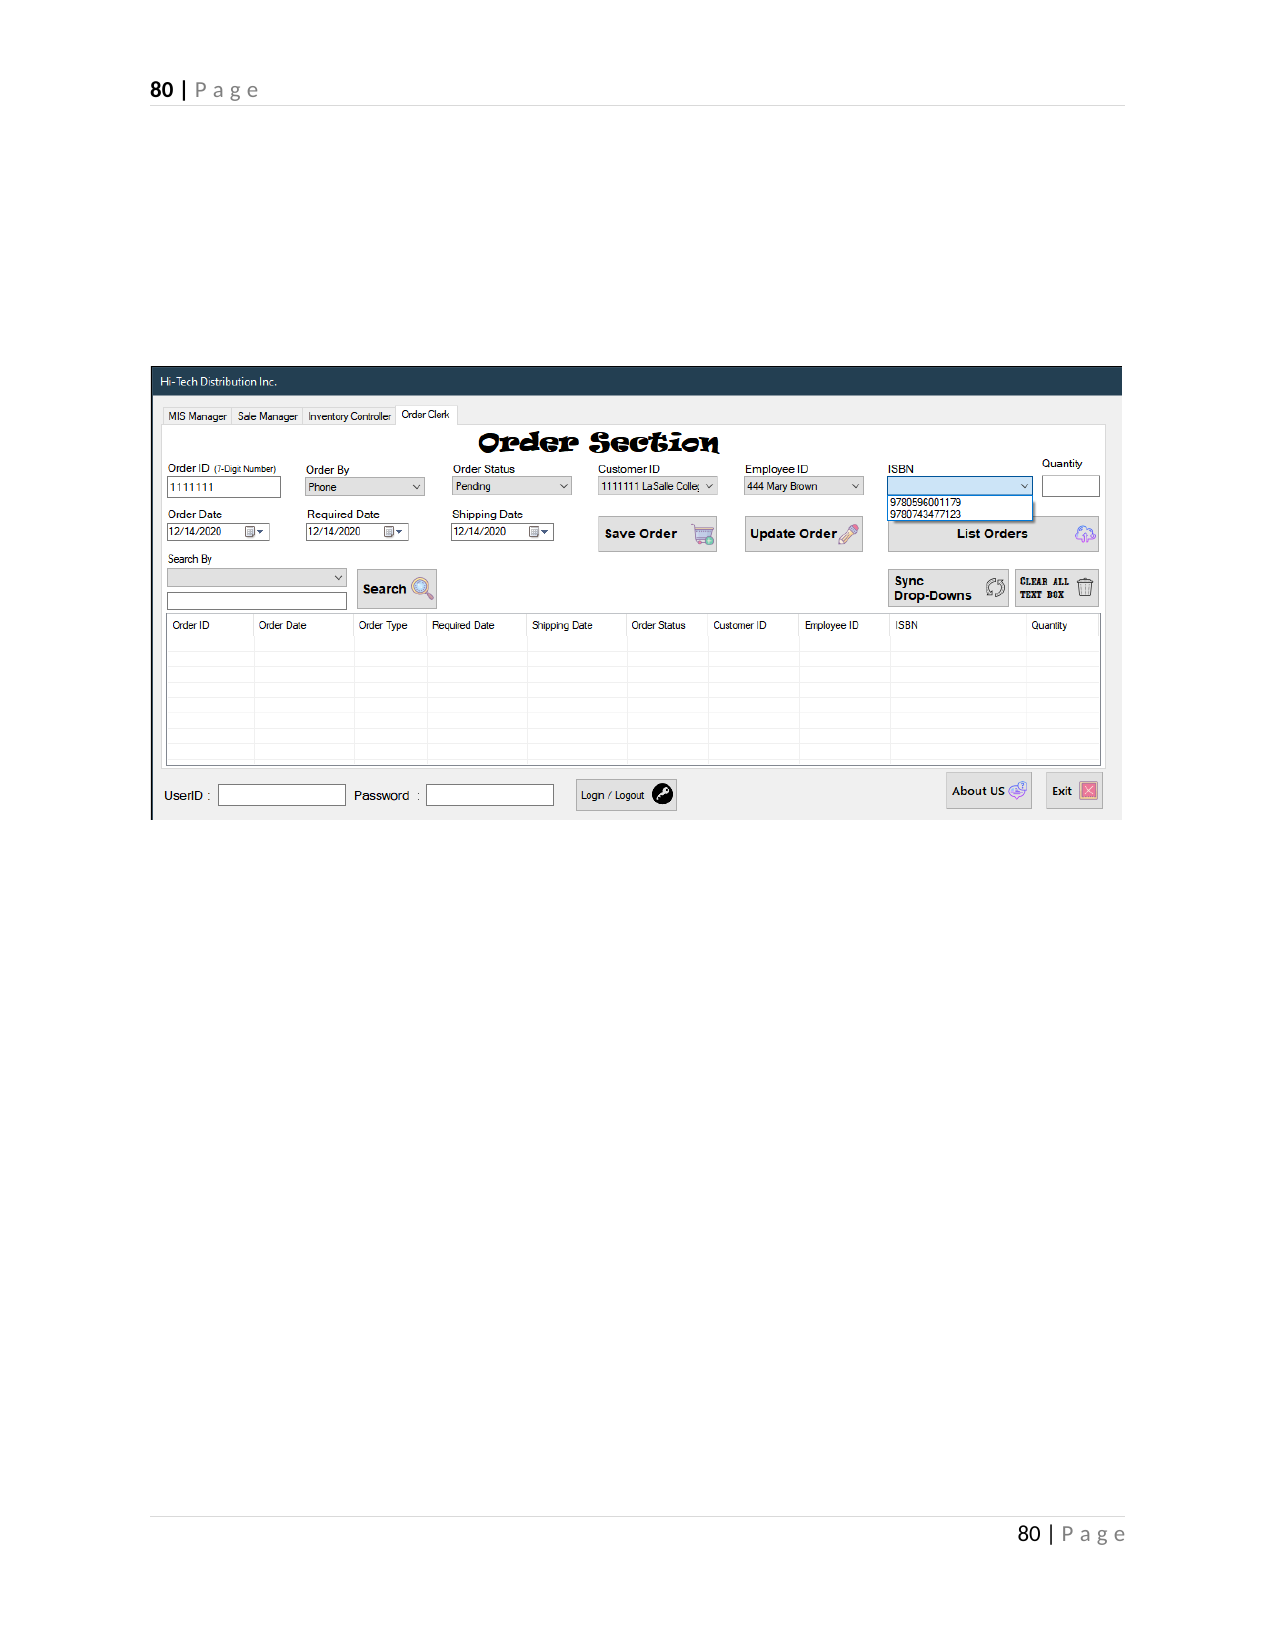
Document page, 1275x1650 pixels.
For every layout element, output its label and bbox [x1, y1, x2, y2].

picture [150, 366, 1122, 820]
